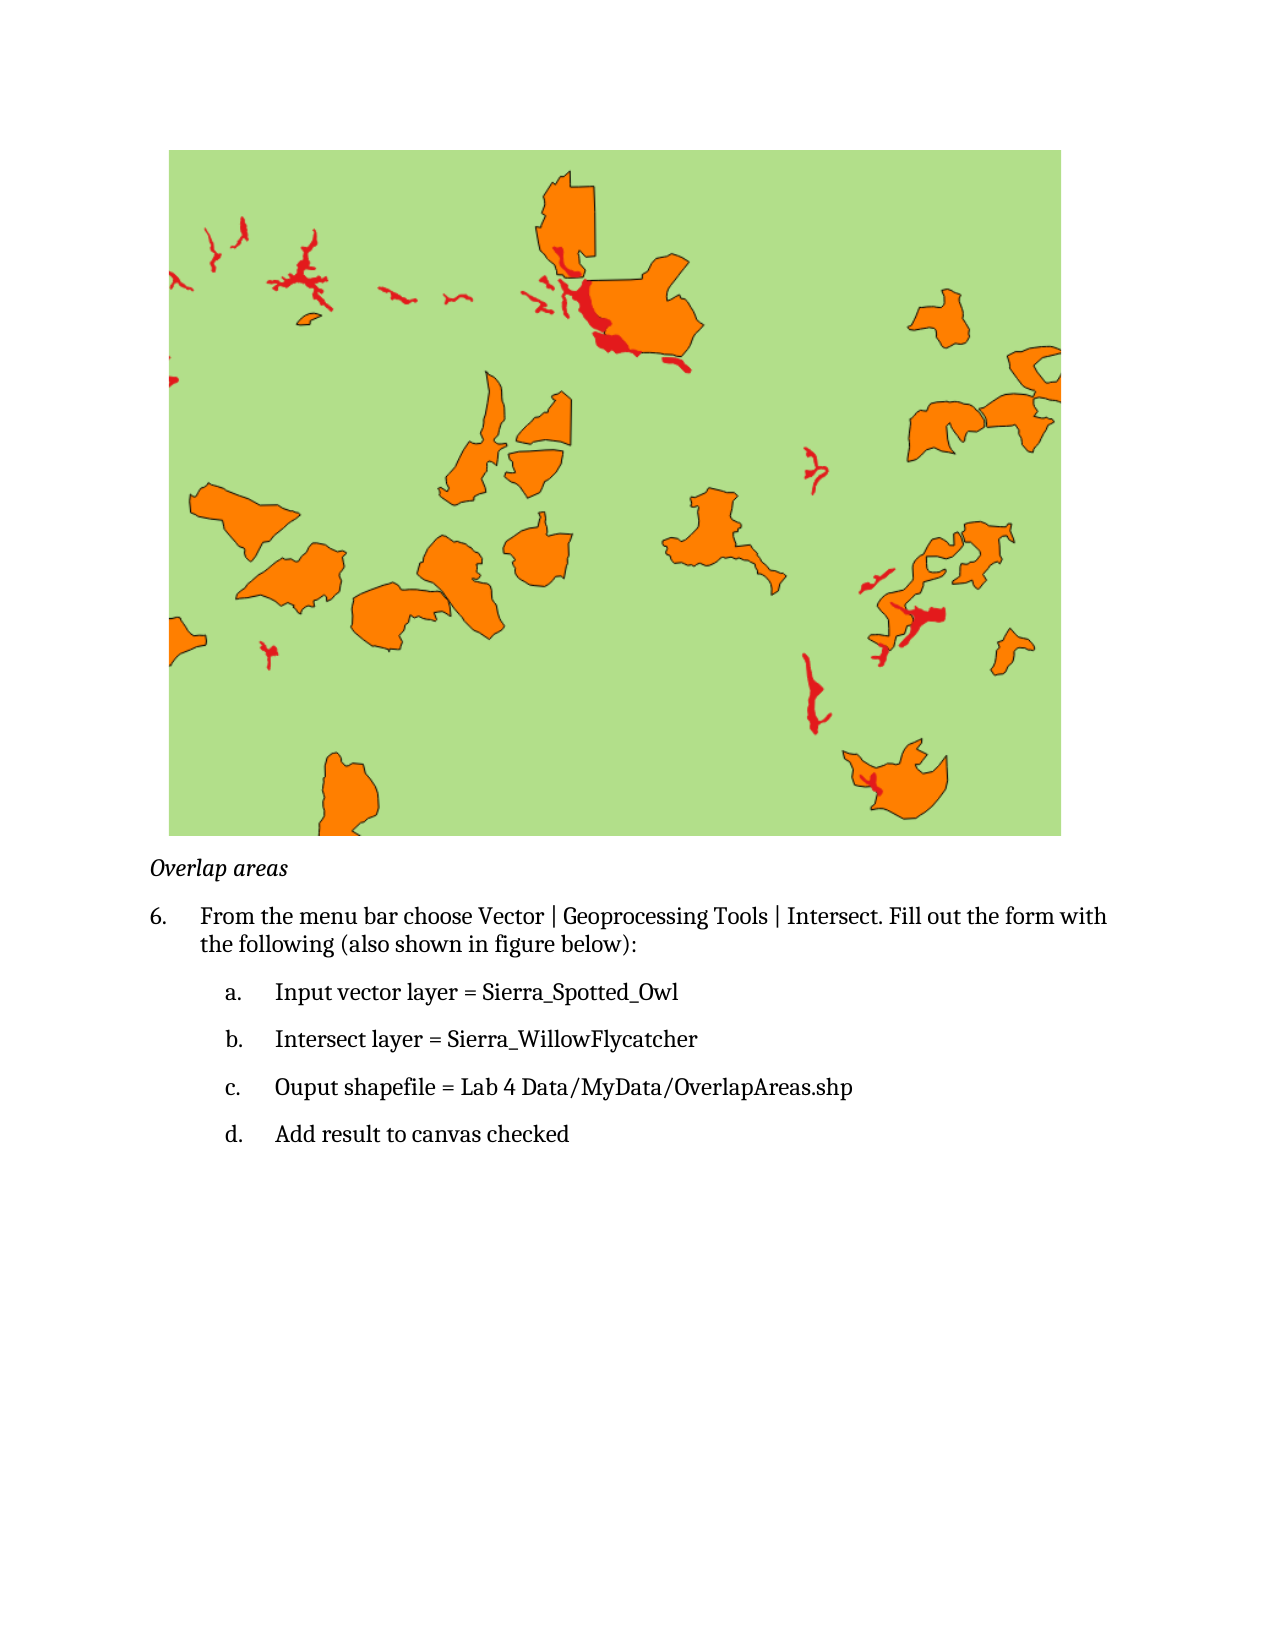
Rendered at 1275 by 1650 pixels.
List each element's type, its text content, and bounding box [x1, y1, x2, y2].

list Input vector layer = Sierra_Spotted_Owl [225, 978, 1125, 1007]
list Ouput shapefile = Lab 4 Data/MyData/OverlapAreas.shp [225, 1073, 1125, 1102]
list Intersect layer = Sierra_WillowFlycatcher [225, 1025, 1125, 1054]
picture [168, 150, 1062, 836]
text Overlap areas [150, 854, 1125, 883]
list Add result to canvas checked [225, 1120, 1125, 1149]
list From the menu bar choose Vector | Geoprocessing Tools | Intersect. Fill out the form with the following (also shown in figure below): [150, 902, 1125, 959]
